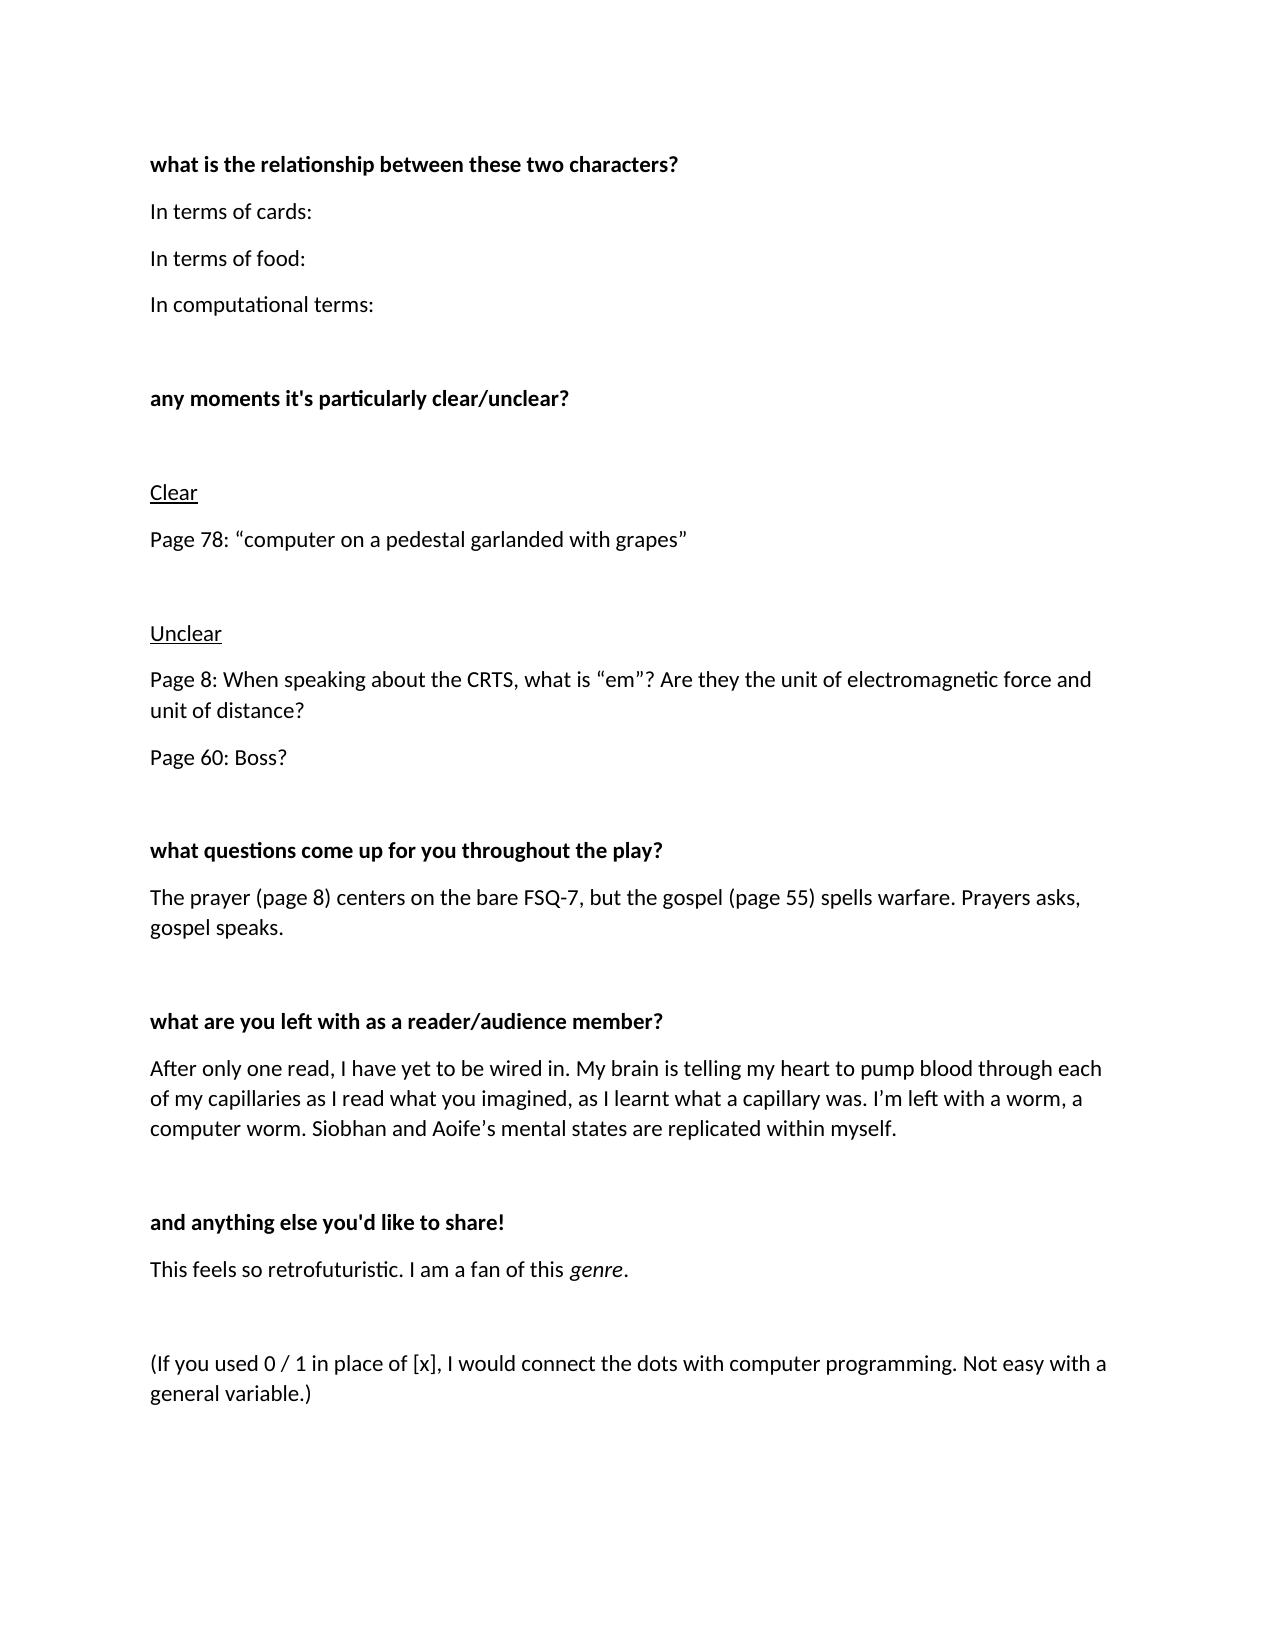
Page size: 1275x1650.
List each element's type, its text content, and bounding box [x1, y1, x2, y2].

text (If you used 0 / 1 in place of [x], I would connect the dots with computer programming. Not easy with a general variable.) [150, 1349, 1125, 1407]
text In computational terms: [150, 291, 1125, 319]
text Clear [150, 478, 1125, 506]
text The prayer (page 8) centers on the bare FSQ-7, but the gospel (page 55) spells warfare. Prayers asks, gospel speaks. [150, 883, 1125, 942]
text what questions come up for you throughout the play? [150, 836, 1125, 864]
text After only one read, I have yet to be wired in. My brain is telling my heart to pump blood through each of my capillaries as I read what you imagined, as I learnt what a capillary was. I’m left with a worm, a computer worm. Siobhan and Aoife’s mental states are replicated within myself. [150, 1054, 1125, 1143]
text Unclear [150, 619, 1125, 647]
text what is the relationship between these two characters? [150, 150, 1125, 178]
text In terms of food: [150, 244, 1125, 272]
text and anything else you'd like to share! [150, 1208, 1125, 1236]
text This feels so retrofuturistic. I am a fan of this genre. [150, 1255, 1125, 1283]
text Page 60: Boss? [150, 743, 1125, 771]
text Page 8: When speaking about the CRTS, what is “em”? Are they the unit of electromagnetic force and unit of distance? [150, 666, 1125, 724]
text what are you left with as a reader/audience member? [150, 1007, 1125, 1035]
text Page 78: “computer on a pedestal garlanded with grapes” [150, 525, 1125, 553]
text In terms of cards: [150, 197, 1125, 225]
text any moments it's particularly clear/unclear? [150, 384, 1125, 412]
